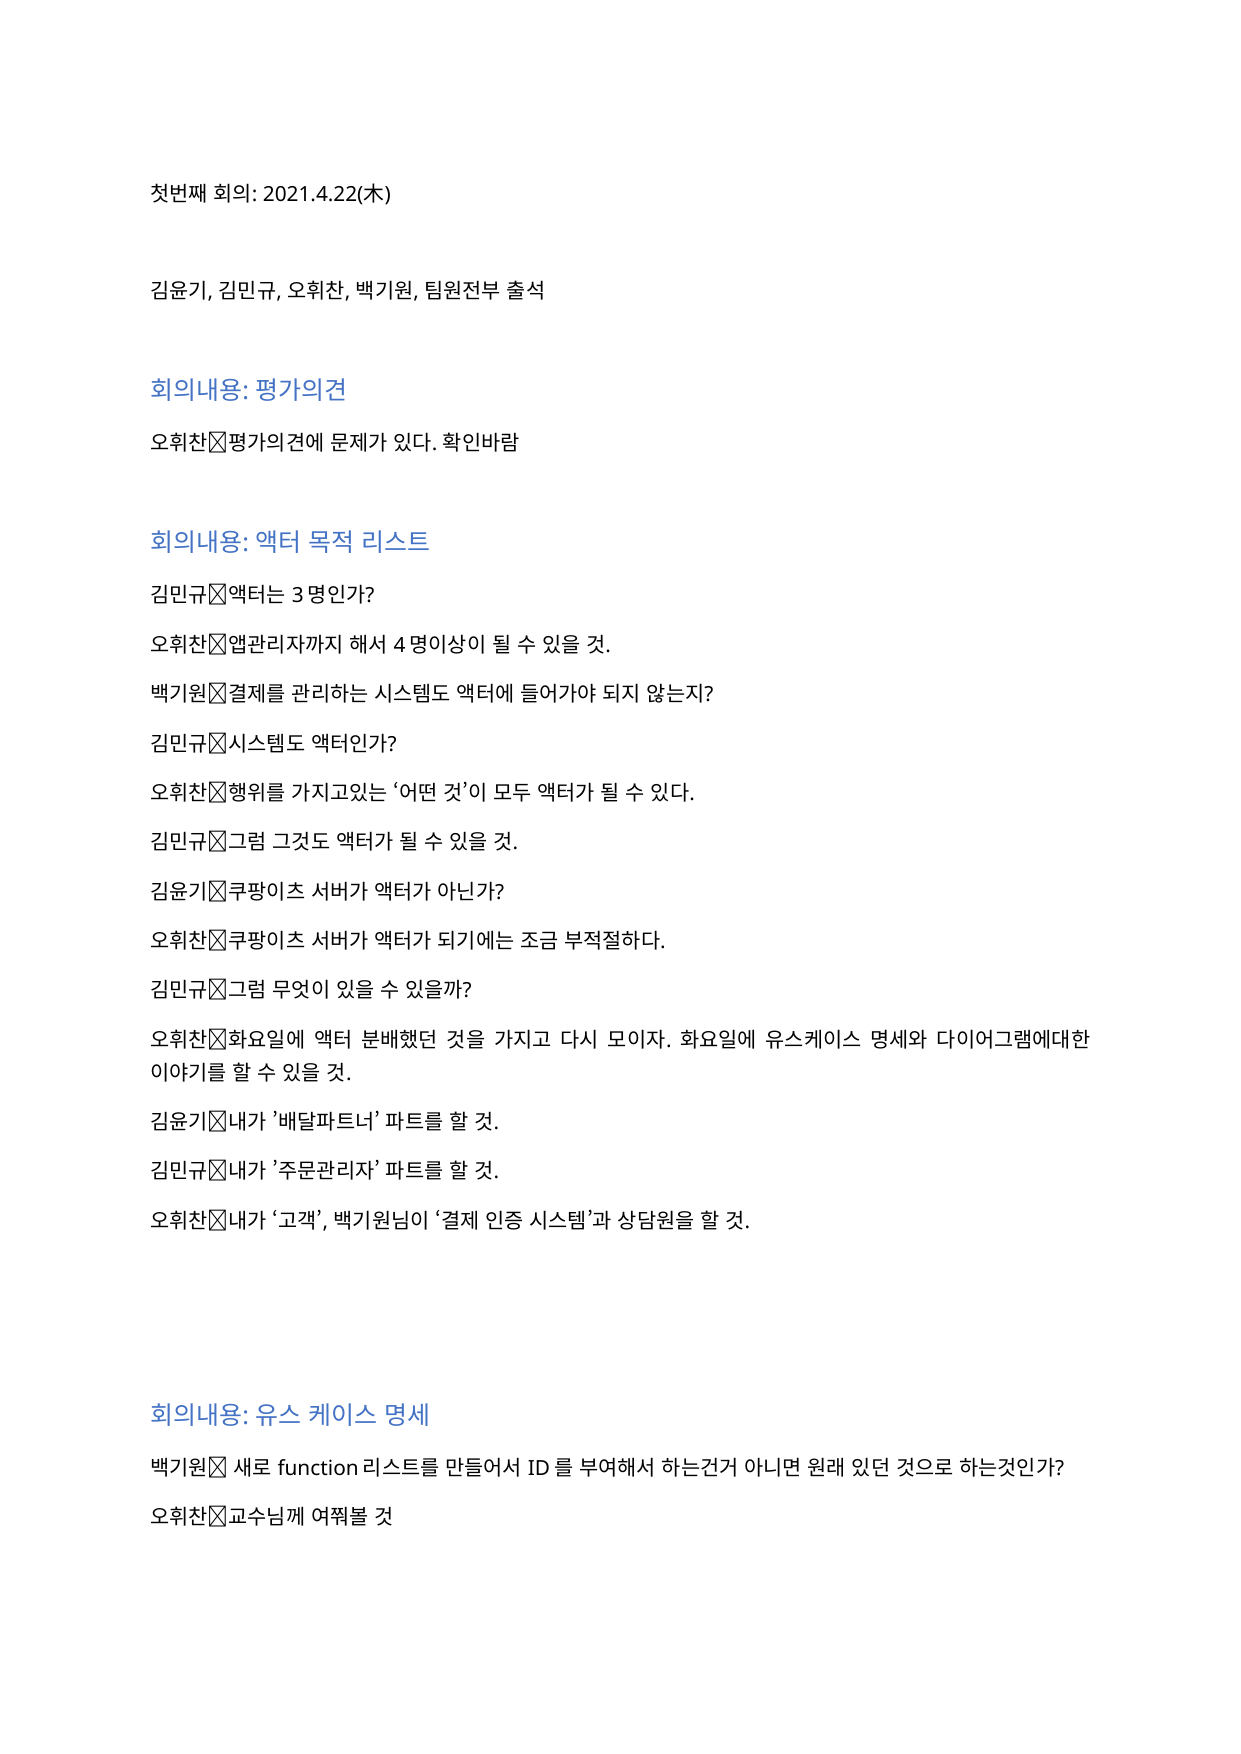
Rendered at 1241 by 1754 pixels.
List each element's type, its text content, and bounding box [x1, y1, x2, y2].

text 오휘찬평가의견에 문제가 있다. 확인바람 [150, 426, 1090, 457]
text 오휘찬앱관리자까지 해서 4명이상이 될 수 있을 것. [150, 628, 1090, 658]
text 김민규내가 ’주문관리자’ 파트를 할 것. [150, 1154, 1090, 1185]
text 백기원결제를 관리하는 시스템도 액터에 들어가야 되지 않는지? [150, 677, 1090, 708]
text 김민규시스템도 액터인가? [150, 727, 1090, 757]
text 오휘찬교수님께 여쭤볼 것 [150, 1500, 1090, 1530]
text 김민규그럼 그것도 액터가 될 수 있을 것. [150, 826, 1090, 856]
text 김윤기내가 ’배달파트너’ 파트를 할 것. [150, 1105, 1090, 1135]
text 백기원 새로 function리스트를 만들어서 ID를 부여해서 하는건거 아니면 원래 있던 것으로 하는것인가? [150, 1451, 1090, 1481]
text 오휘찬행위를 가지고있는 ‘어떤 것’이 모두 액터가 될 수 있다. [150, 776, 1090, 806]
text 김윤기쿠팡이츠 서버가 액터가 아닌가? [150, 875, 1090, 905]
text 오휘찬쿠팡이츠 서버가 액터가 되기에는 조금 부적절하다. [150, 924, 1090, 954]
text 회의내용: 평가의견 [150, 371, 1090, 407]
text 김윤기, 김민규, 오휘찬, 백기원, 팀원전부 출석 [150, 274, 1090, 304]
text 첫번째 회의: 2021.4.22(木) [150, 177, 1090, 207]
text 김민규그럼 무엇이 있을 수 있을까? [150, 974, 1090, 1004]
text 회의내용: 액터 목적 리스트 [150, 523, 1090, 559]
text 김민규액터는 3명인가? [150, 579, 1090, 609]
text 회의내용: 유스 케이스 명세 [150, 1395, 1090, 1431]
text 오휘찬화요일에 액터 분배했던 것을 가지고 다시 모이자. 화요일에 유스케이스 명세와 다이어그램에대한 이야기를 할 수 있을 것. [150, 1023, 1090, 1086]
text 오휘찬내가 ‘고객’, 백기원님이 ‘결제 인증 시스템’과 상담원을 할 것. [150, 1204, 1090, 1234]
